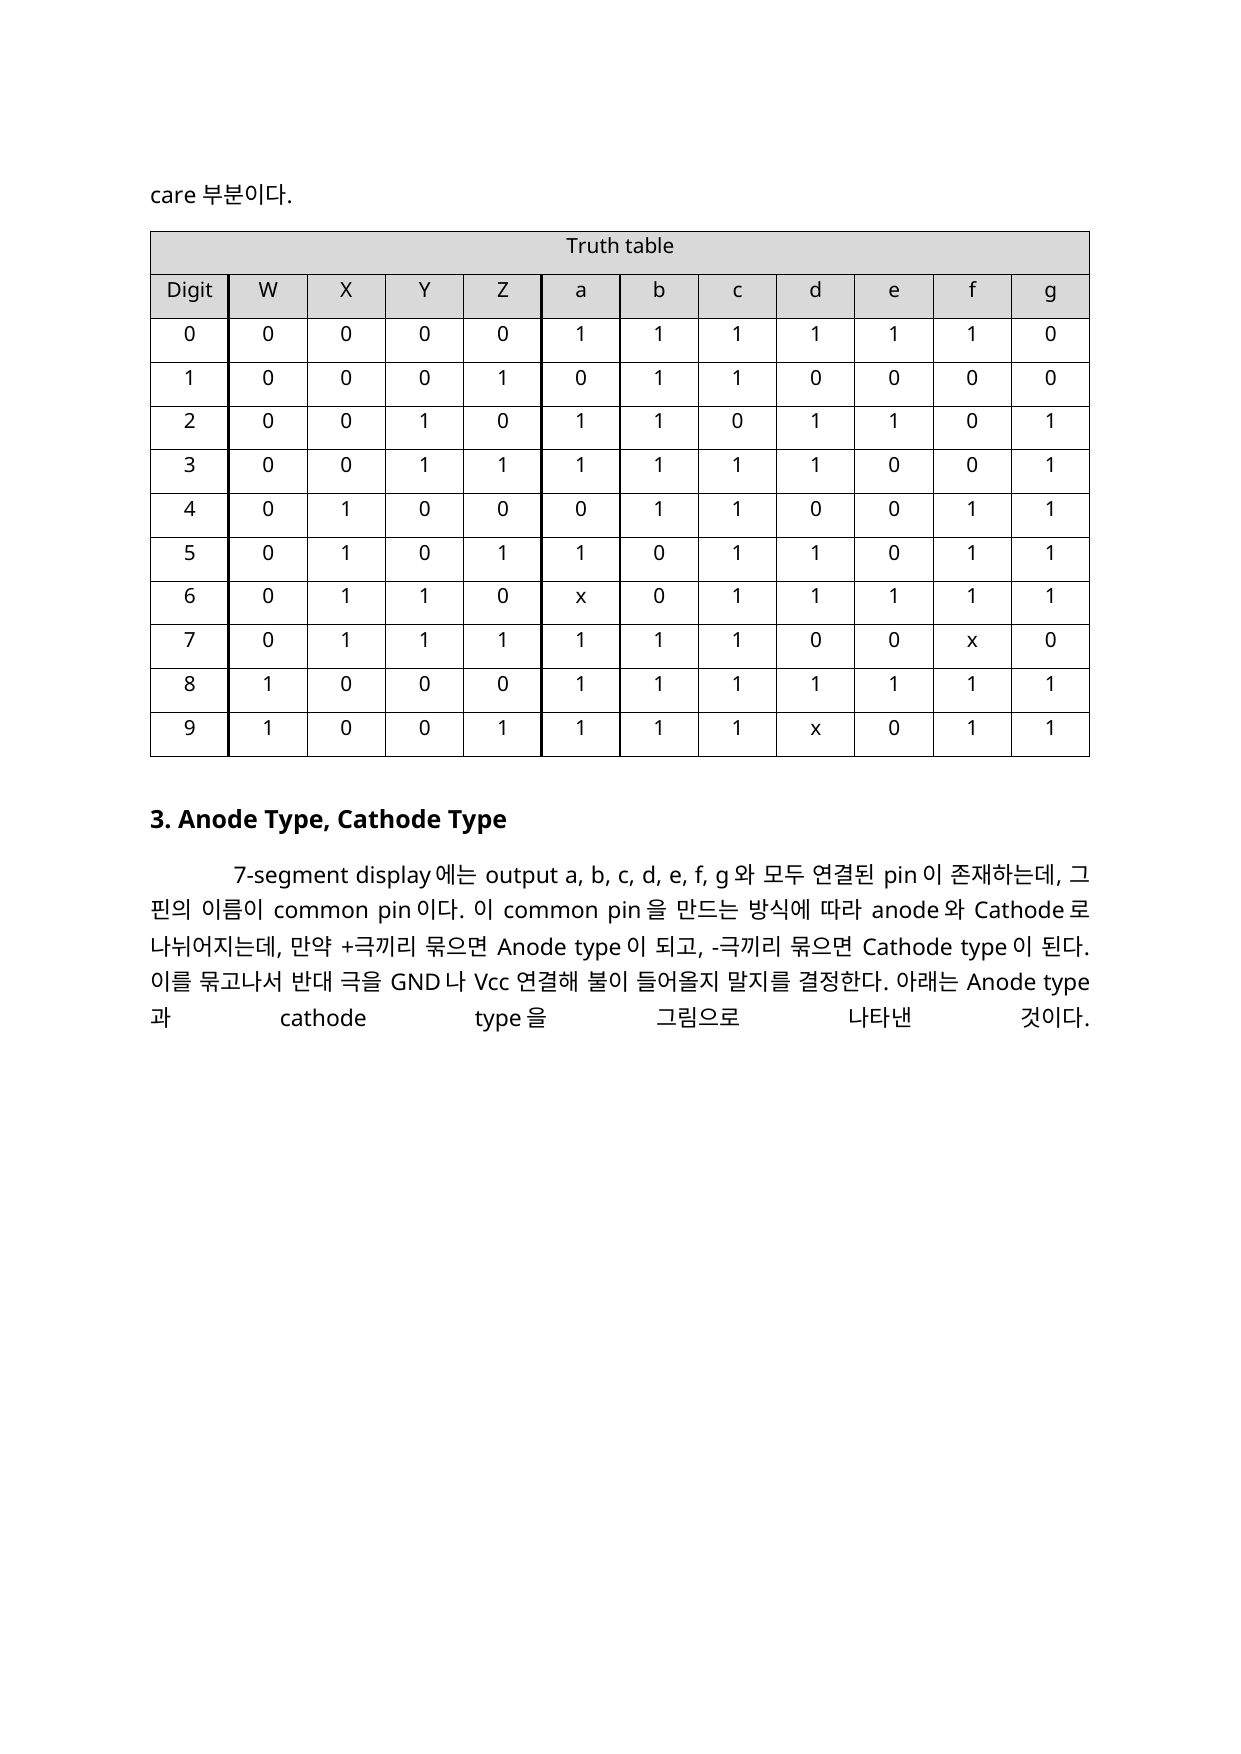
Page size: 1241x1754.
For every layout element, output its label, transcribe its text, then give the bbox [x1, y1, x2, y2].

table_cell 0 [855, 363, 933, 406]
table_cell 1 [777, 669, 854, 712]
table_cell 0 [386, 669, 463, 712]
table_cell 0 [230, 363, 307, 406]
table_cell 1 [621, 494, 698, 537]
table_cell 1 [230, 669, 307, 712]
table_cell 1 [464, 713, 540, 756]
table_cell 1 [543, 625, 619, 668]
table_cell 1 [1012, 669, 1089, 712]
table_cell 0 [621, 538, 698, 581]
table_cell 0 [543, 363, 619, 406]
table_cell 1 [621, 319, 698, 362]
table_cell 0 [386, 319, 463, 362]
table_cell 0 [464, 407, 540, 449]
table_cell 1 [699, 363, 776, 406]
table_cell 0 [464, 494, 540, 537]
table_cell 0 [230, 582, 307, 624]
table_cell 0 [934, 363, 1011, 406]
table_cell 0 [230, 625, 307, 668]
table_cell e [855, 275, 933, 318]
table_cell 0 [308, 450, 385, 493]
table_cell 1 [855, 319, 933, 362]
table_cell 1 [464, 363, 540, 406]
table_cell 1 [699, 582, 776, 624]
table_cell 1 [543, 669, 619, 712]
table_cell b [621, 275, 698, 318]
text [150, 177, 1090, 211]
table_cell 1 [1012, 450, 1089, 493]
table_cell 1 [855, 407, 933, 449]
table_cell 0 [1012, 363, 1089, 406]
table_cell 6 [151, 582, 227, 624]
table_cell 1 [934, 538, 1011, 581]
table_cell 1 [230, 713, 307, 756]
table_cell 1 [621, 363, 698, 406]
table_cell 1 [1012, 494, 1089, 537]
table_cell 1 [621, 407, 698, 449]
table_cell 1 [308, 625, 385, 668]
table_cell 0 [543, 494, 619, 537]
table_cell 1 [934, 713, 1011, 756]
table_cell 1 [699, 538, 776, 581]
table_cell 1 [934, 494, 1011, 537]
text 3. Anode Type, Cathode Type [150, 802, 1090, 836]
table_cell 1 [1012, 713, 1089, 756]
table_cell 1 [543, 319, 619, 362]
table_cell 1 [464, 625, 540, 668]
table_cell 0 [151, 319, 227, 362]
table_cell 0 [934, 450, 1011, 493]
table_cell 0 [386, 494, 463, 537]
table_cell 1 [699, 625, 776, 668]
table_cell W [230, 275, 307, 318]
table_cell 1 [543, 450, 619, 493]
table_cell 1 [386, 582, 463, 624]
table_cell 0 [308, 407, 385, 449]
table_cell 1 [1012, 538, 1089, 581]
table_cell 0 [230, 538, 307, 581]
table_cell 4 [151, 494, 227, 537]
table_cell x [777, 713, 854, 756]
table_cell 0 [464, 669, 540, 712]
table_cell 5 [151, 538, 227, 581]
table_cell 3 [151, 450, 227, 493]
table_cell 1 [699, 713, 776, 756]
table_cell Y [386, 275, 463, 318]
table_cell 1 [934, 319, 1011, 362]
table_cell 0 [464, 319, 540, 362]
table_cell 1 [151, 363, 227, 406]
table_cell 0 [1012, 319, 1089, 362]
table_cell f [934, 275, 1011, 318]
table_cell 1 [621, 669, 698, 712]
table_cell 1 [777, 538, 854, 581]
table_cell 1 [621, 713, 698, 756]
table_cell 9 [151, 713, 227, 756]
table_cell a [543, 275, 619, 318]
table_cell 1 [699, 319, 776, 362]
table_cell 1 [699, 450, 776, 493]
table_cell 1 [1012, 582, 1089, 624]
table_cell 0 [777, 494, 854, 537]
table_cell 1 [1012, 407, 1089, 449]
table_cell d [777, 275, 854, 318]
table_cell 0 [621, 582, 698, 624]
table_cell 0 [386, 713, 463, 756]
table_cell 1 [855, 582, 933, 624]
table_cell 8 [151, 669, 227, 712]
table_cell 0 [855, 450, 933, 493]
table_cell 1 [543, 538, 619, 581]
table_cell 0 [855, 538, 933, 581]
table_cell 1 [464, 538, 540, 581]
table_cell 1 [464, 450, 540, 493]
table_cell 0 [699, 407, 776, 449]
table_cell 1 [699, 494, 776, 537]
table_cell 1 [308, 538, 385, 581]
table_cell 0 [230, 407, 307, 449]
table_cell Digit [151, 275, 227, 318]
table_cell 1 [777, 319, 854, 362]
table_cell 1 [934, 669, 1011, 712]
table_cell x [543, 582, 619, 624]
table_cell 1 [308, 582, 385, 624]
table_cell X [308, 275, 385, 318]
table_cell 0 [777, 625, 854, 668]
table_cell 1 [543, 407, 619, 449]
table_cell 0 [308, 713, 385, 756]
table_cell 1 [621, 625, 698, 668]
table_cell 1 [386, 450, 463, 493]
table_cell 0 [230, 450, 307, 493]
table_cell 1 [777, 582, 854, 624]
table_cell 1 [386, 625, 463, 668]
table_cell 0 [230, 494, 307, 537]
table_cell 0 [386, 363, 463, 406]
table_cell 0 [386, 538, 463, 581]
table_cell 1 [308, 494, 385, 537]
table_cell 1 [699, 669, 776, 712]
table_cell Z [464, 275, 540, 318]
table_cell 2 [151, 407, 227, 449]
text 7-segment display에는 output a, b, c, d, e, f, g와 모두 연결된 pin이 존재하는데, 그 핀의 이름이 common pin이다. 이 common pin을 만드는 방식에 따라 anode와 Cathode로 나뉘어지는데, 만약 +극끼리 묶으면 Anode type이 되고, -극끼리 묶으면 Cathode type이 된다. 이를 묶고나서 반대 극을 GND나 Vcc 연결해 불이 들어올지 말지를 결정한다. 아래는 Anode type과 cathode type을 그림으로 나타낸 것이다. [150, 856, 1090, 1033]
table_cell 1 [855, 669, 933, 712]
table_cell 1 [777, 407, 854, 449]
table_cell 1 [777, 450, 854, 493]
table_cell 1 [386, 407, 463, 449]
table_cell 0 [777, 363, 854, 406]
table_cell x [934, 625, 1011, 668]
table_cell 0 [230, 319, 307, 362]
table_cell 1 [621, 450, 698, 493]
table_cell 7 [151, 625, 227, 668]
table_cell 0 [308, 319, 385, 362]
table_cell c [699, 275, 776, 318]
table_cell 0 [855, 713, 933, 756]
table_cell 1 [934, 582, 1011, 624]
table_cell 0 [934, 407, 1011, 449]
table_cell 0 [308, 669, 385, 712]
table_cell 0 [308, 363, 385, 406]
table_header Truth table [151, 232, 1089, 274]
table_cell 0 [855, 494, 933, 537]
table_cell g [1012, 275, 1089, 318]
table_cell 0 [1012, 625, 1089, 668]
table_cell 1 [543, 713, 619, 756]
table_cell 0 [464, 582, 540, 624]
table_cell 0 [855, 625, 933, 668]
